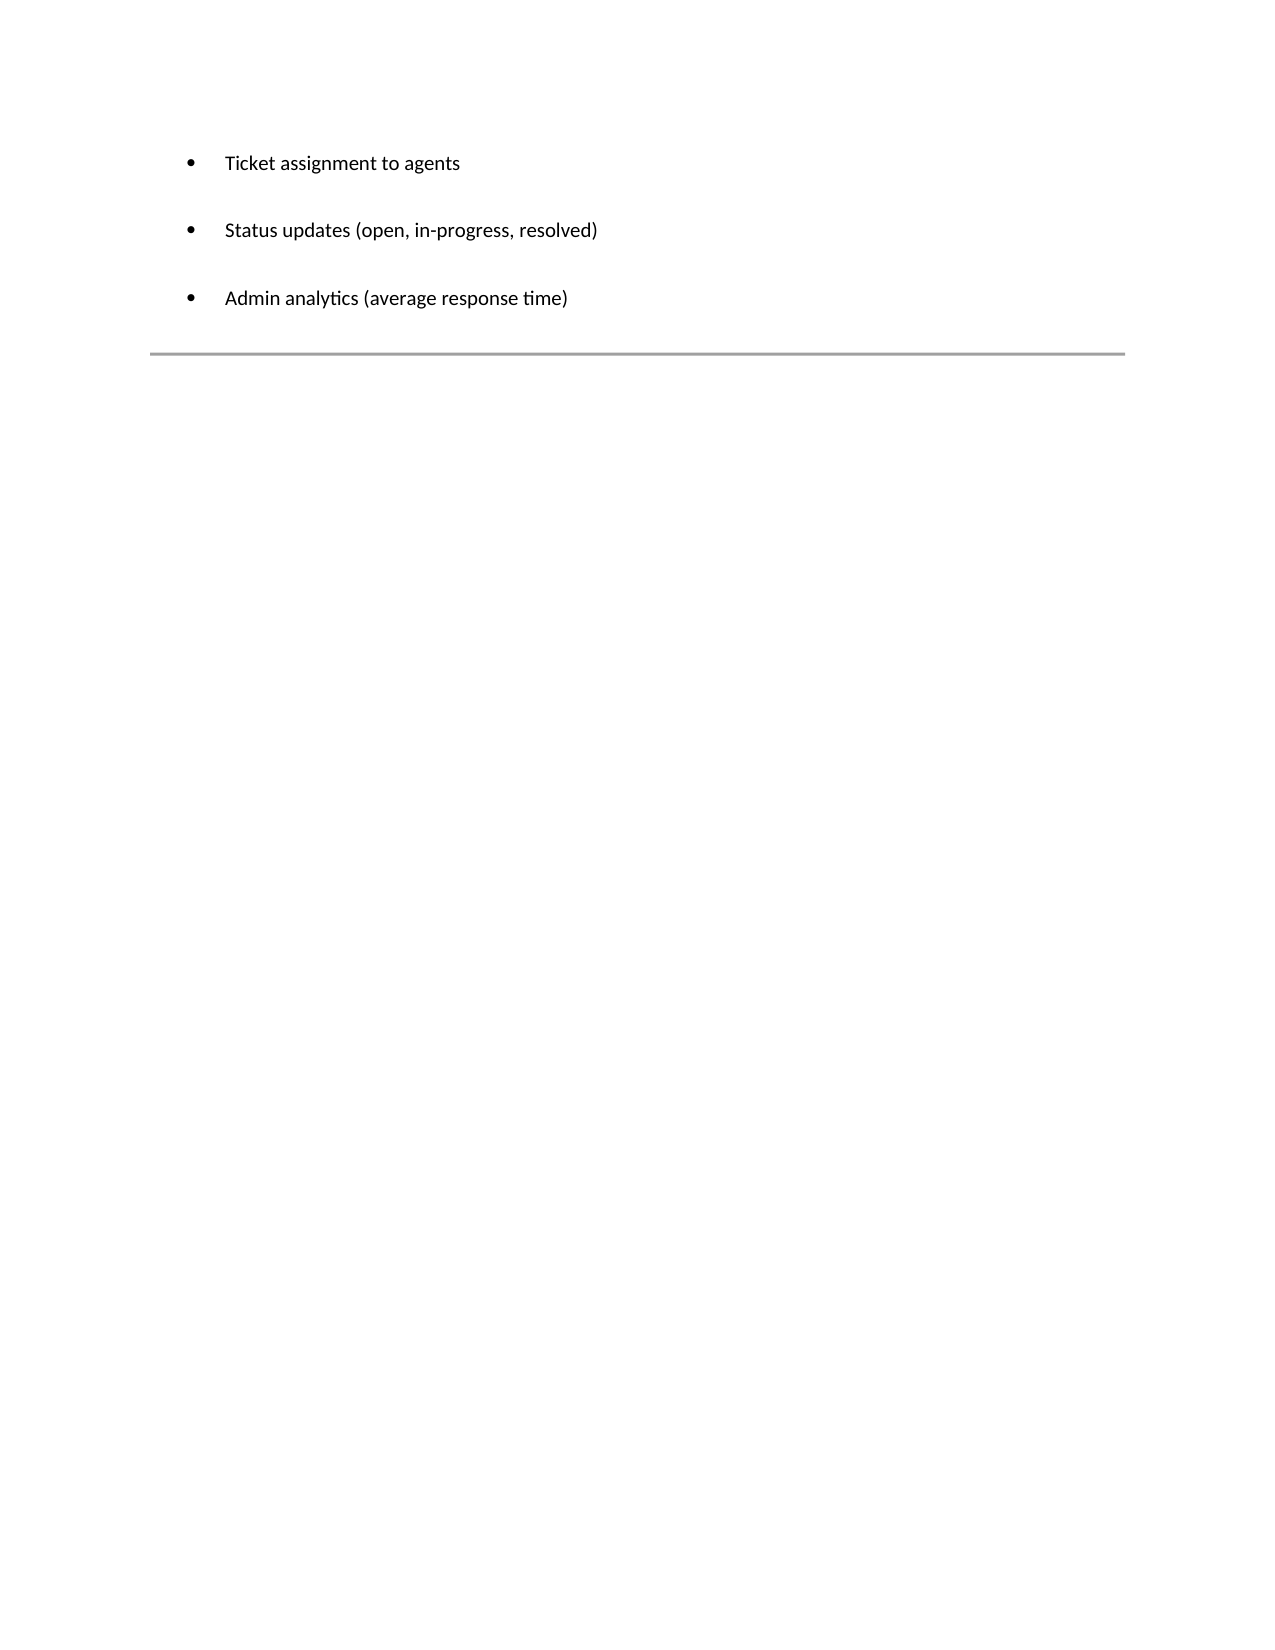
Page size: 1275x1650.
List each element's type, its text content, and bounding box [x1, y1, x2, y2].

list Admin analytics (average response time) [187, 285, 1125, 310]
list Ticket assignment to agents [187, 150, 1125, 175]
list Status updates (open, in-progress, resolved) [187, 217, 1125, 243]
